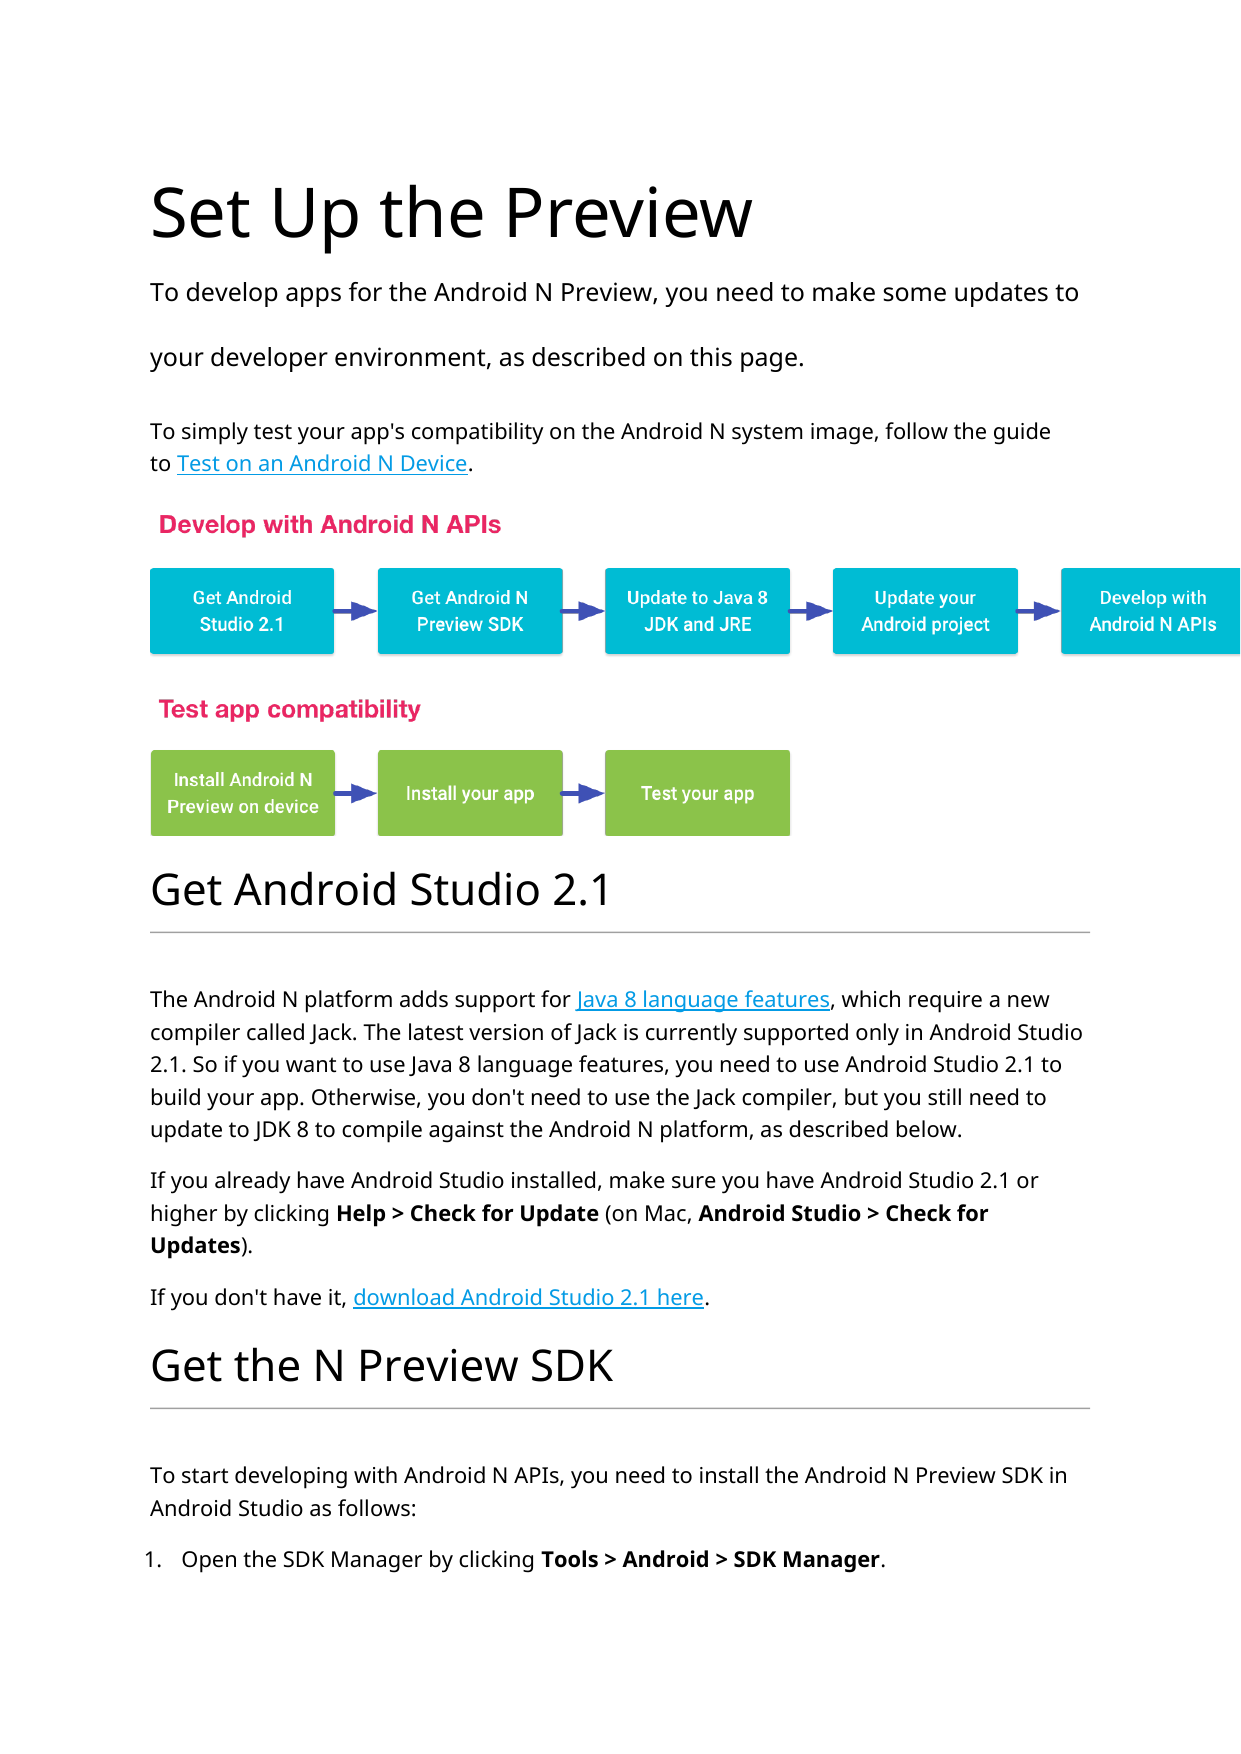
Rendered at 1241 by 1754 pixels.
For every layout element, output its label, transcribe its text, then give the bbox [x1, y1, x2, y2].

text Get the N Preview SDK [150, 1332, 1090, 1397]
text If you don't have it, download Android Studio 2.1 here. [150, 1280, 1090, 1313]
text To simply test your app's compatibility on the Android N system image, follow the guide to Test on an Android N Device. [150, 414, 1090, 479]
picture [150, 498, 1241, 836]
text The Android N platform adds support for Java 8 language features, which require a new compiler called Jack. The latest version of Jack is currently supported only in Android Studio 2.1. So if you want to use Java 8 language features, you need to use Android Studio 2.1 to build your app. Otherwise, you don't need to use the Jack compiler, but you still need to update to JDK 8 to compile against the Android N platform, as described below. [150, 983, 1090, 1145]
text To develop apps for the Android N Preview, you need to make some updates to your developer environment, as described on this page. [150, 259, 1090, 389]
text If you already have Android Studio installed, make sure you have Android Studio 2.1 or higher by clicking Help > Check for Update (on Mac, Android Studio > Check for Updates). [150, 1164, 1090, 1262]
text Get Android Studio 2.1 [150, 856, 1090, 921]
text To start developing with Android N APIs, you need to install the Android N Preview SDK in Android Studio as follows: [150, 1459, 1090, 1524]
text Set Up the Preview [150, 162, 1090, 259]
list Open the SDK Manager by clicking Tools > Android > SDK Manager. [144, 1543, 1090, 1575]
